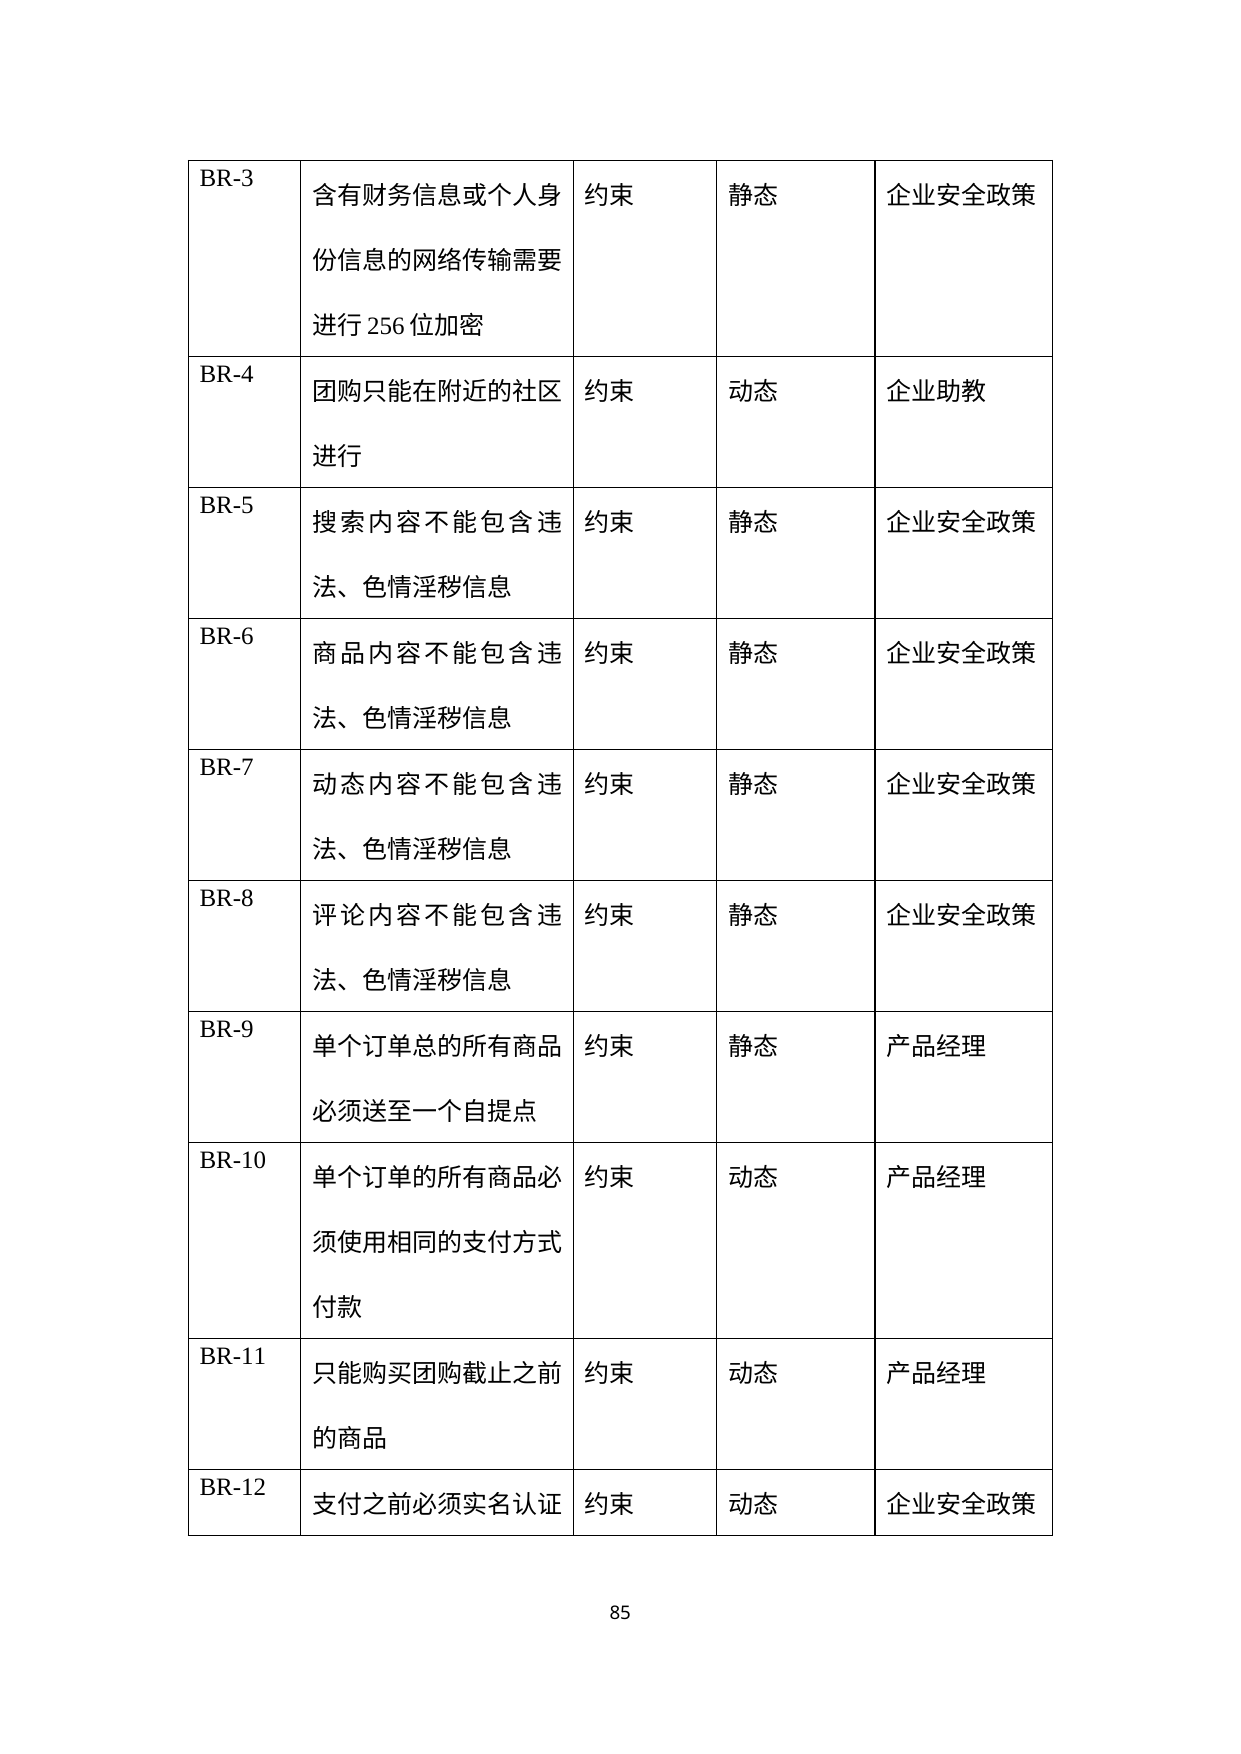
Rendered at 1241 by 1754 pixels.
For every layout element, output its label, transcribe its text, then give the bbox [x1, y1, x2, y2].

table_cell BR-7 [189, 750, 300, 880]
table_cell 企业安全政策 [876, 750, 1052, 880]
table_cell 含有财务信息或个人身份信息的网络传输需要进行256位加密 [301, 161, 573, 356]
table_cell 动态 [717, 1339, 874, 1469]
table_cell 动态 [717, 357, 874, 487]
table_cell BR-11 [189, 1339, 300, 1469]
table_cell 约束 [574, 161, 716, 356]
table_cell 约束 [574, 881, 716, 1011]
table_cell 只能购买团购截止之前的商品 [301, 1339, 573, 1469]
table_cell 评论内容不能包含违法、色情淫秽信息 [301, 881, 573, 1011]
table_cell 产品经理 [876, 1339, 1052, 1469]
table_cell 静态 [717, 619, 874, 749]
table_cell 动态 [717, 1143, 874, 1338]
table_cell BR-5 [189, 488, 300, 618]
table_cell BR-3 [189, 161, 300, 356]
table_cell 企业安全政策 [876, 488, 1052, 618]
table_cell 单个订单总的所有商品必须送至一个自提点 [301, 1012, 573, 1142]
table_cell BR-6 [189, 619, 300, 749]
table_cell 约束 [574, 750, 716, 880]
table_cell 约束 [574, 1339, 716, 1469]
table_cell 企业安全政策 [876, 161, 1052, 356]
table_cell 静态 [717, 1012, 874, 1142]
table_cell 产品经理 [876, 1012, 1052, 1142]
table_cell 企业安全政策 [876, 881, 1052, 1011]
table_cell 商品内容不能包含违法、色情淫秽信息 [301, 619, 573, 749]
table_cell 企业安全政策 [876, 1470, 1052, 1535]
table_cell 企业助教 [876, 357, 1052, 487]
table_cell 约束 [574, 488, 716, 618]
table_cell 支付之前必须实名认证 [301, 1470, 573, 1535]
table_cell 动态内容不能包含违法、色情淫秽信息 [301, 750, 573, 880]
table_cell 静态 [717, 161, 874, 356]
table_cell 搜索内容不能包含违法、色情淫秽信息 [301, 488, 573, 618]
table_cell 约束 [574, 619, 716, 749]
table_cell BR-4 [189, 357, 300, 487]
table_cell BR-12 [189, 1470, 300, 1535]
table_cell BR-10 [189, 1143, 300, 1338]
table_cell 约束 [574, 357, 716, 487]
table_cell 产品经理 [876, 1143, 1052, 1338]
table_cell 静态 [717, 881, 874, 1011]
table_cell BR-9 [189, 1012, 300, 1142]
table_cell BR-8 [189, 881, 300, 1011]
table_cell 约束 [574, 1012, 716, 1142]
table_cell 单个订单的所有商品必须使用相同的支付方式付款 [301, 1143, 573, 1338]
table_cell 约束 [574, 1470, 716, 1535]
table_cell 约束 [574, 1143, 716, 1338]
table_cell 静态 [717, 488, 874, 618]
table_cell 静态 [717, 750, 874, 880]
table_cell 动态 [717, 1470, 874, 1535]
table_cell 企业安全政策 [876, 619, 1052, 749]
table_cell 团购只能在附近的社区进行 [301, 357, 573, 487]
